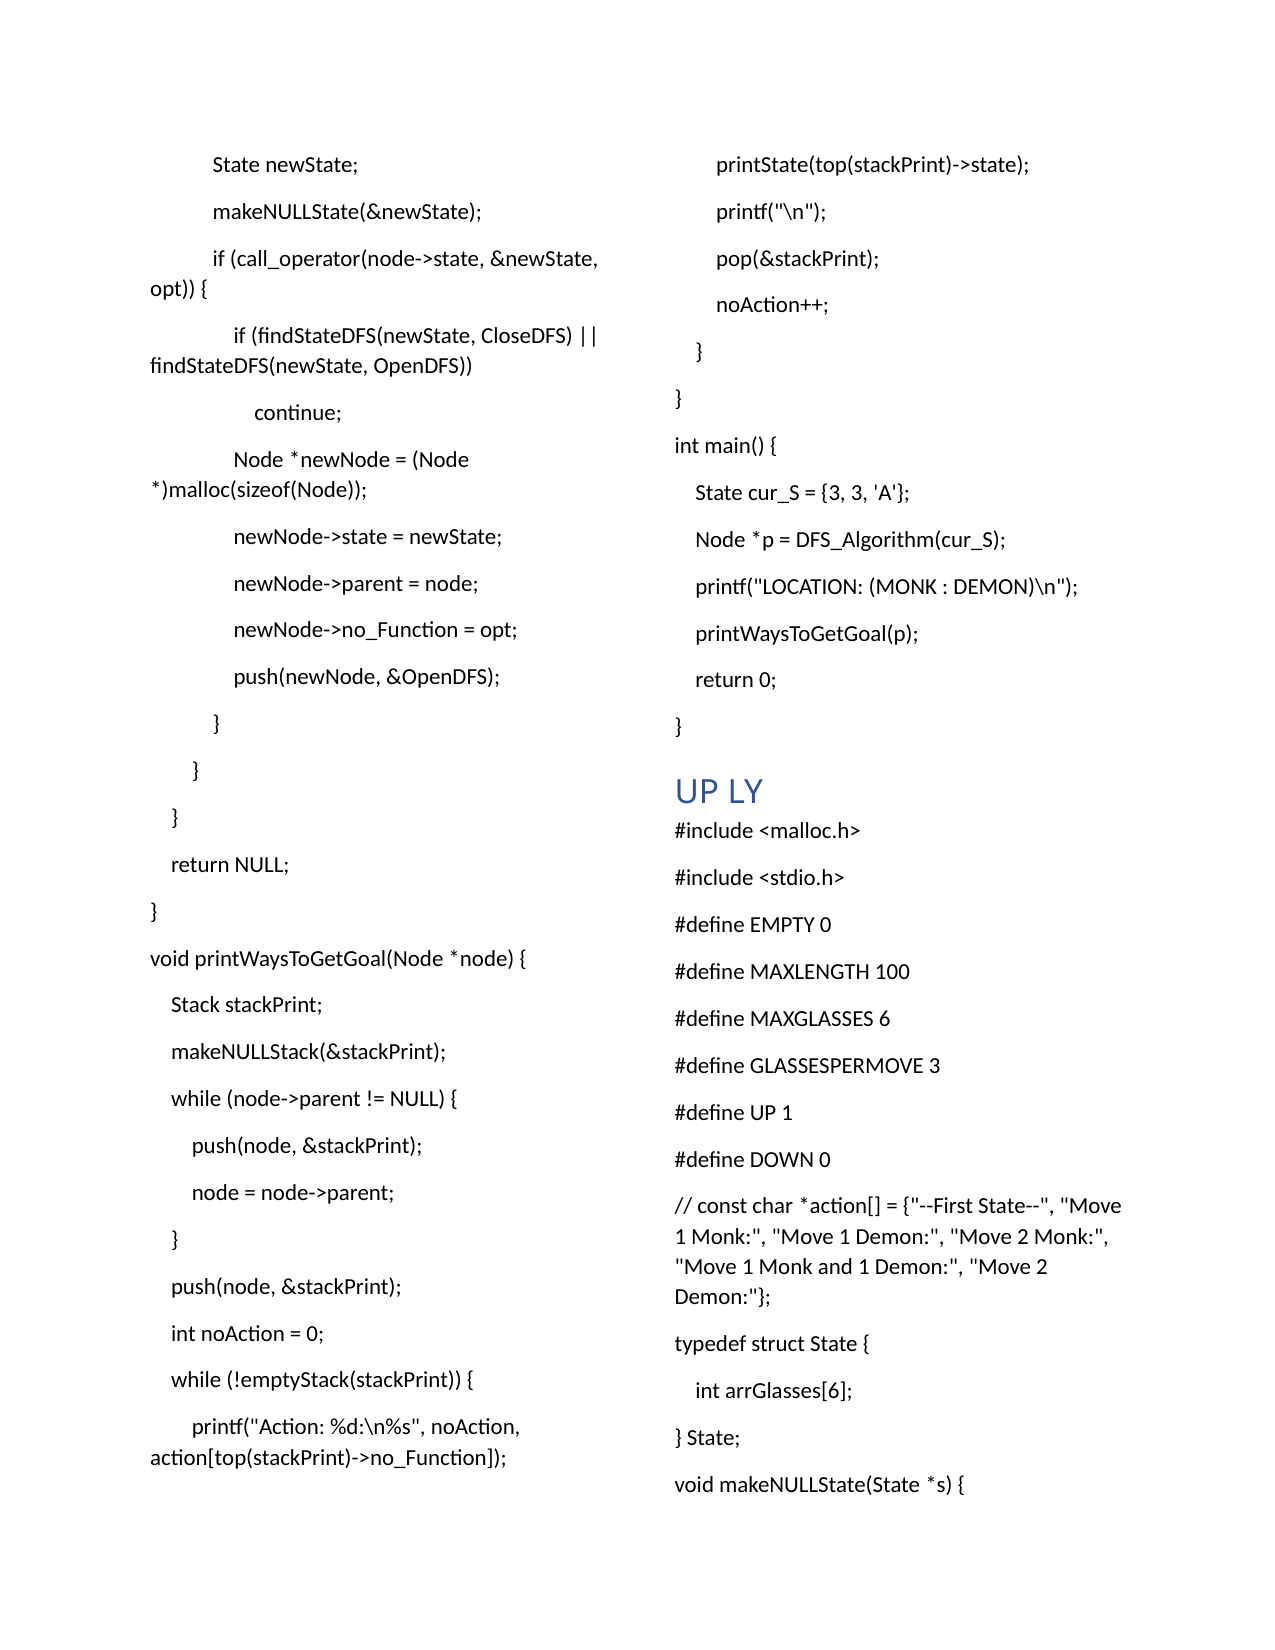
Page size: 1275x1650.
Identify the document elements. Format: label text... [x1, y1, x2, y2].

text } [674, 384, 1125, 412]
text node = node->parent; [150, 1178, 601, 1206]
text if (findStateDFS(newState, CloseDFS) || findStateDFS(newState, OpenDFS)) [150, 321, 601, 379]
text State cur_S = {3, 3, 'A'}; [674, 478, 1125, 506]
text #define MAXGLASSES 6 [674, 1004, 1125, 1032]
text } [150, 1225, 601, 1253]
text void printWaysToGetGoal(Node *node) { [150, 944, 601, 972]
text #include <stdio.h> [674, 863, 1125, 892]
text #define EMPTY 0 [674, 910, 1125, 938]
text } [150, 709, 601, 737]
text State newState; [150, 150, 601, 178]
text printf("\n"); [674, 197, 1125, 225]
text int arrGlasses[6]; [674, 1376, 1125, 1404]
text typedef struct State { [674, 1329, 1125, 1357]
text printWaysToGetGoal(p); [674, 619, 1125, 647]
text #define GLASSESPERMOVE 3 [674, 1051, 1125, 1079]
text } State; [674, 1423, 1125, 1451]
text int noAction = 0; [150, 1319, 601, 1347]
text while (!emptyStack(stackPrint)) { [150, 1366, 601, 1394]
text newNode->no_Function = opt; [150, 616, 601, 644]
text while (node->parent != NULL) { [150, 1084, 601, 1112]
text continue; [150, 398, 601, 426]
text return NULL; [150, 850, 601, 878]
text push(node, &stackPrint); [150, 1272, 601, 1300]
text return 0; [674, 666, 1125, 694]
text #define MAXLENGTH 100 [674, 957, 1125, 985]
subtitle UP LY [674, 768, 1125, 813]
text } [150, 897, 601, 925]
text void makeNULLState(State *s) { [674, 1470, 1125, 1498]
text Node *newNode = (Node *)malloc(sizeof(Node)); [150, 445, 601, 503]
text printf("LOCATION: (MONK : DEMON)\n"); [674, 572, 1125, 600]
text int main() { [674, 431, 1125, 459]
text noAction++; [674, 291, 1125, 319]
text makeNULLState(&newState); [150, 197, 601, 225]
text } [150, 756, 601, 784]
text push(node, &stackPrint); [150, 1131, 601, 1159]
text // const char *action[] = {"--First State--", "Move 1 Monk:", "Move 1 Demon:", "Move 2 Monk:", "Move 1 Monk and 1 Demon:", "Move 2 Demon:"}; [674, 1192, 1125, 1310]
text Stack stackPrint; [150, 991, 601, 1019]
text #define DOWN 0 [674, 1145, 1125, 1173]
text } [674, 337, 1125, 366]
text makeNULLStack(&stackPrint); [150, 1037, 601, 1066]
text newNode->state = newState; [150, 522, 601, 550]
text newNode->parent = node; [150, 569, 601, 597]
text #include <malloc.h> [674, 817, 1125, 845]
text printState(top(stackPrint)->state); [674, 150, 1125, 178]
text } [150, 803, 601, 831]
text printf("Action: %d:\n%s", noAction, action[top(stackPrint)->no_Function]); [150, 1412, 601, 1471]
text push(newNode, &OpenDFS); [150, 662, 601, 691]
text pop(&stackPrint); [674, 244, 1125, 272]
text } [674, 712, 1125, 741]
text Node *p = DFS_Algorithm(cur_S); [674, 525, 1125, 553]
text if (call_operator(node->state, &newState, opt)) { [150, 244, 601, 302]
text #define UP 1 [674, 1098, 1125, 1126]
